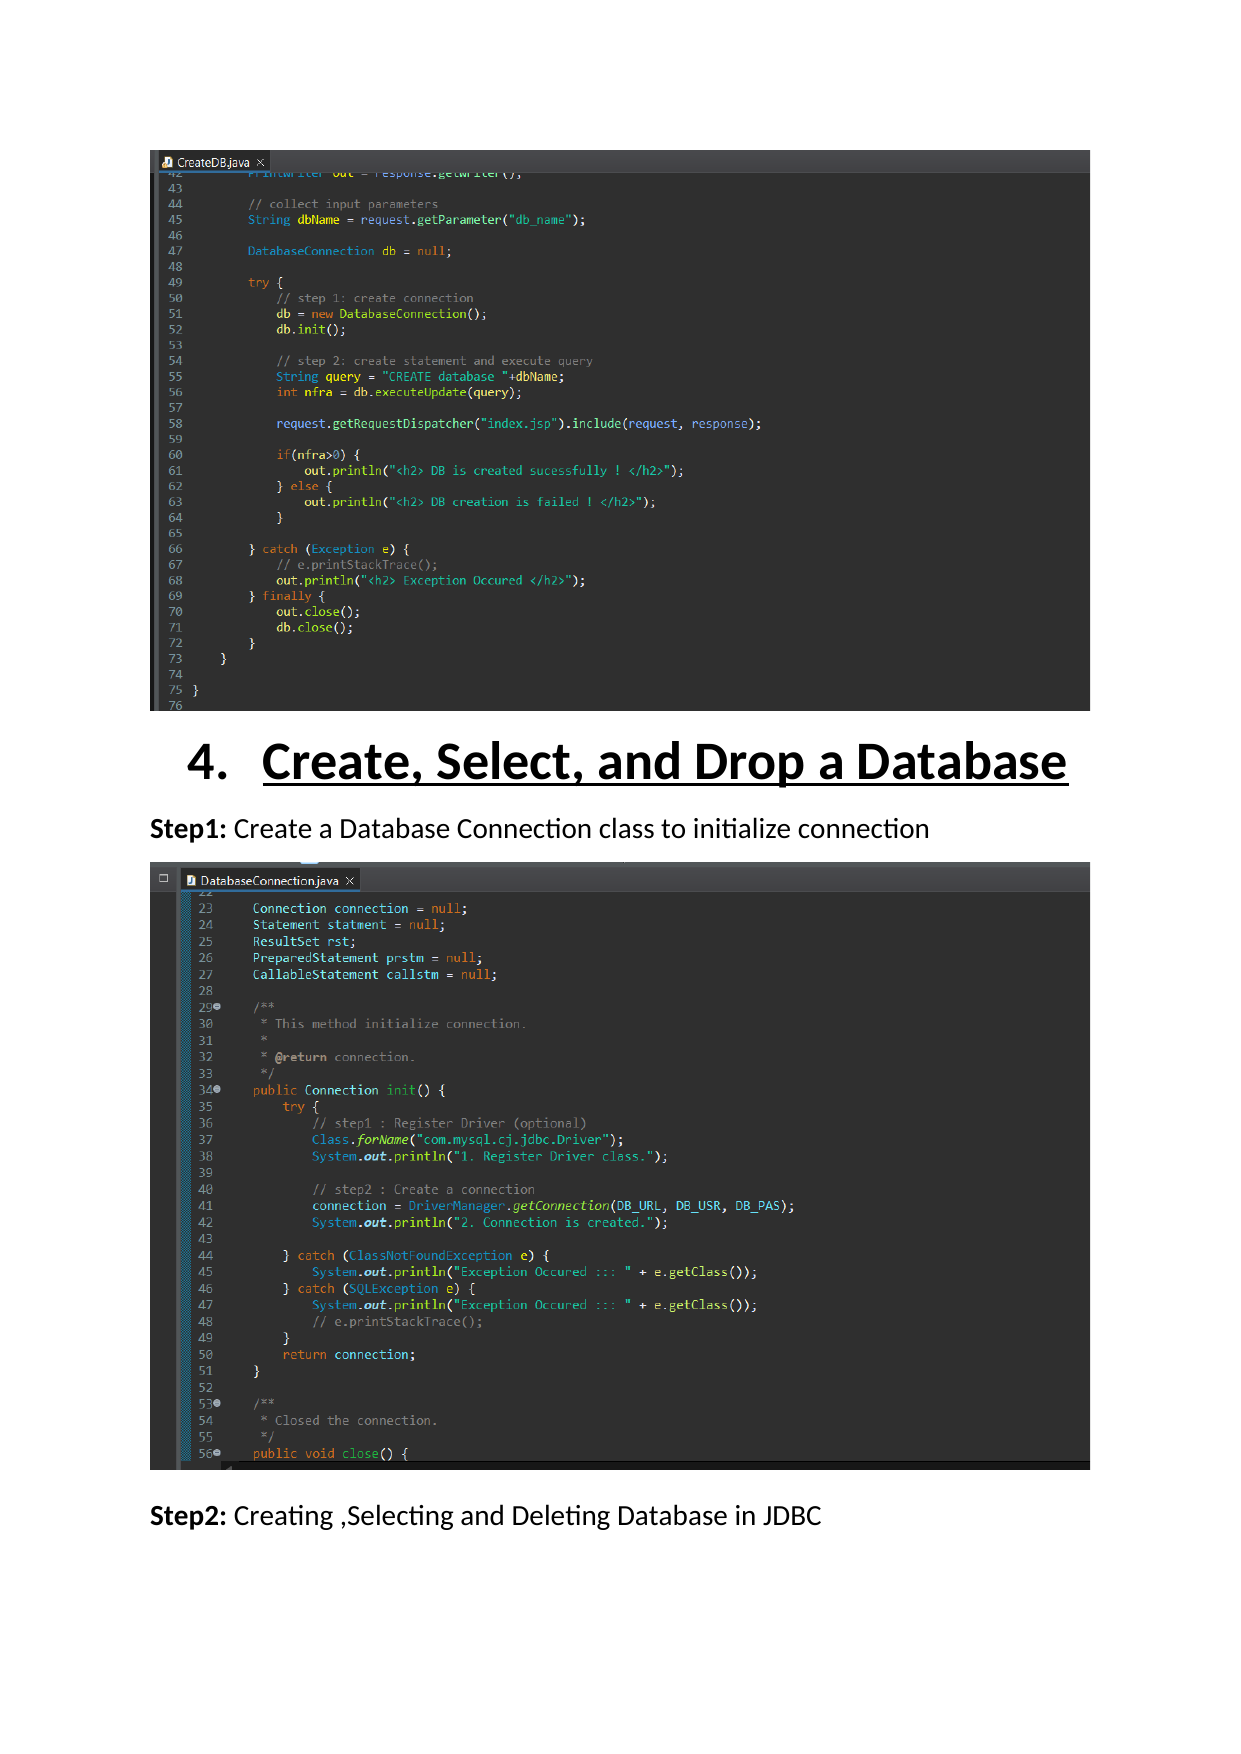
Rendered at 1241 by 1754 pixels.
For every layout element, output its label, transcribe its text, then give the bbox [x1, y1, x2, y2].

text Step2: Creating ,Selecting and Deleting Database in JDBC [150, 1497, 1090, 1533]
list Create, Select, and Drop a Database [187, 727, 1090, 793]
picture [150, 150, 1091, 711]
picture [150, 862, 1091, 1470]
text Step1: Create a Database Connection class to initialize connection [150, 810, 1090, 845]
